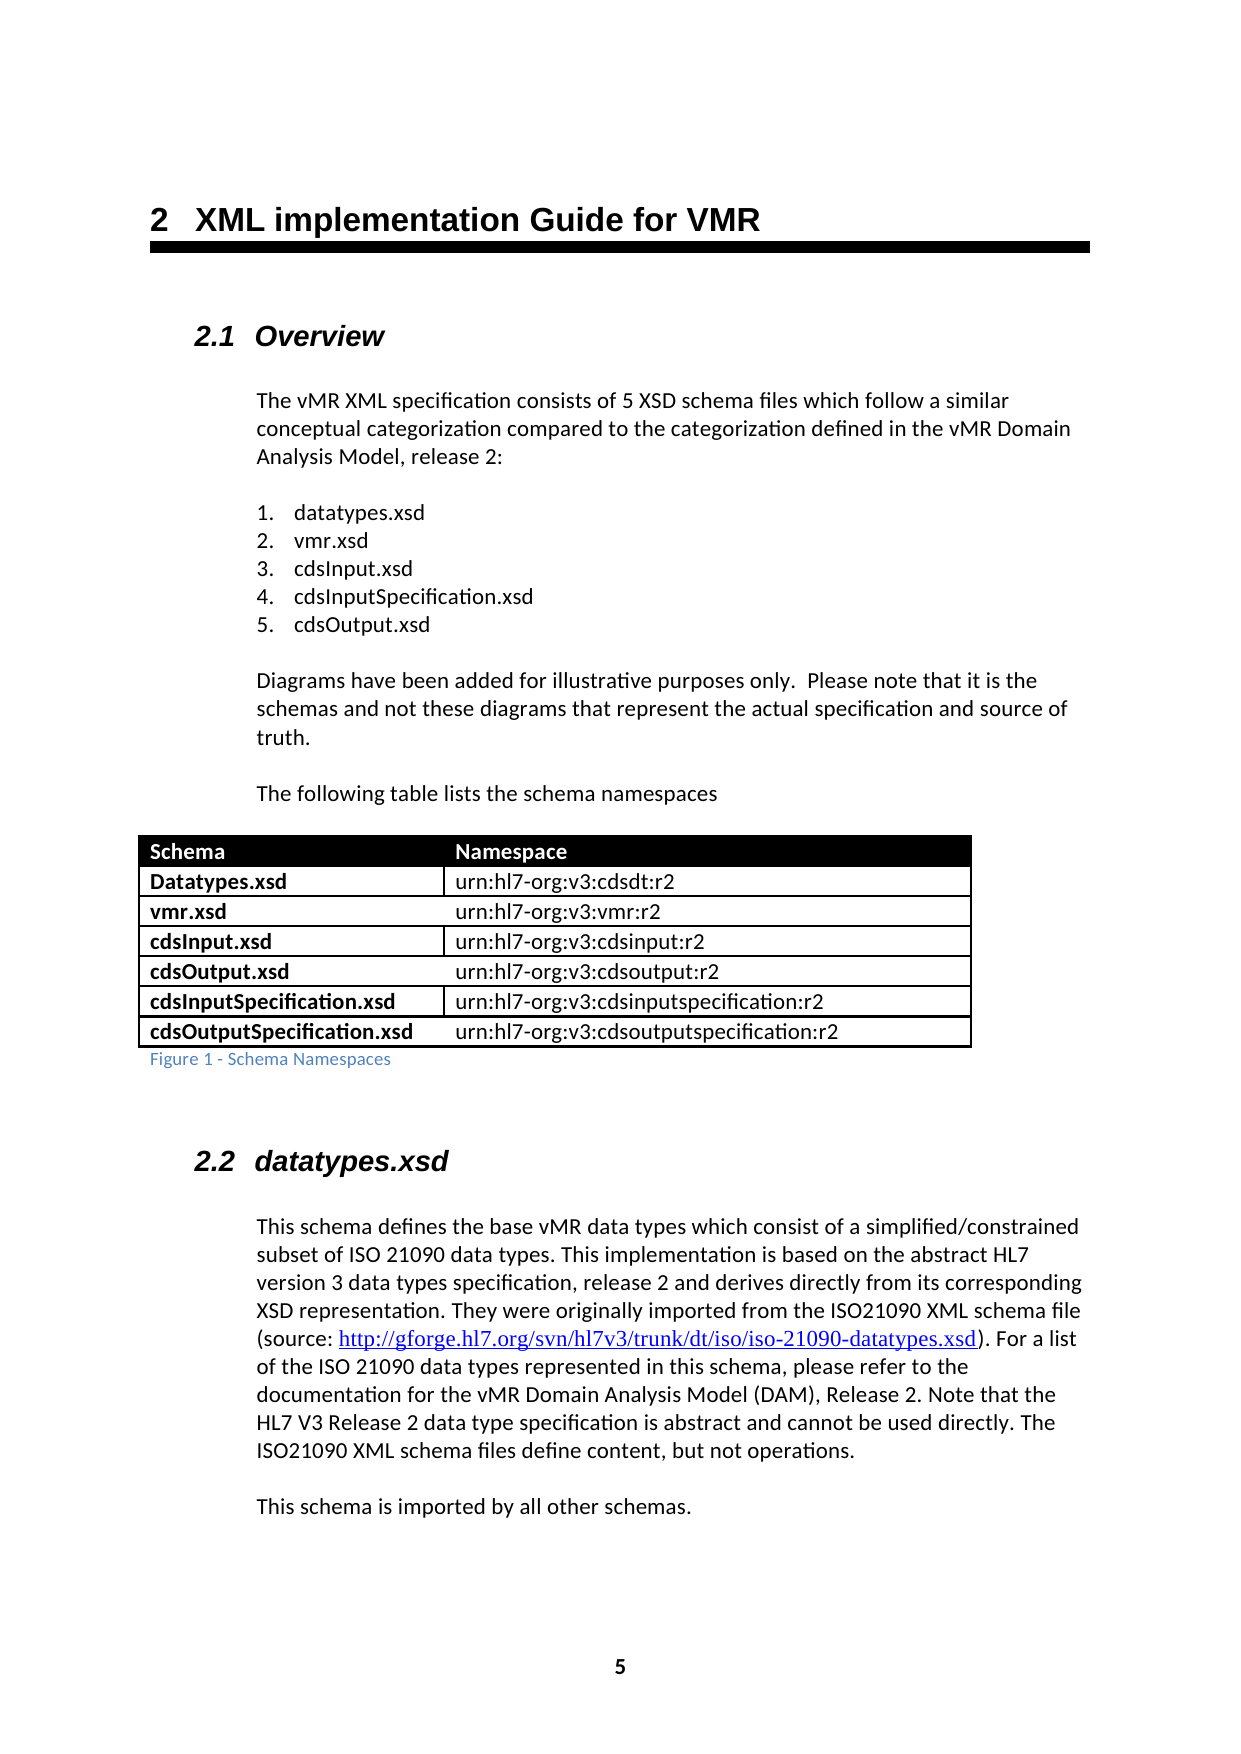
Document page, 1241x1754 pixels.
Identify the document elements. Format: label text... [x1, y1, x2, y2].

table_cell urn:hl7-org:v3:vmr:r2 [444, 897, 970, 925]
table_cell urn:hl7-org:v3:cdsinput:r2 [445, 927, 970, 955]
text The following table lists the schema namespaces [256, 779, 1090, 807]
list datatypes.xsd [256, 498, 1090, 526]
table_cell vmr.xsd [140, 897, 444, 925]
table_cell cdsOutput.xsd [140, 957, 444, 985]
text The vMR XML specification consists of 5 XSD schema files which follow a similar conceptual categorization compared to the categorization defined in the vMR Domain Analysis Model, release 2: [256, 386, 1090, 470]
table_cell Datatypes.xsd [140, 867, 443, 895]
table_cell cdsInput.xsd [140, 927, 443, 955]
table_cell cdsOutputSpecification.xsd [140, 1018, 444, 1045]
subtitle Overview [194, 318, 1090, 352]
text This schema is imported by all other schemas. [256, 1492, 1090, 1520]
text This schema defines the base vMR data types which consist of a simplified/constrained subset of ISO 21090 data types. This implementation is based on the abstract HL7 version 3 data types specification, release 2 and derives directly from its corresponding XSD representation. They were originally imported from the ISO21090 XML schema file (source: http://gforge.hl7.org/svn/hl7v3/trunk/dt/iso/iso-21090-datatypes.xsd). For a list of the ISO 21090 data types represented in this schema, please refer to the documentation for the vMR Domain Analysis Model (DAM), Release 2. Note that the HL7 V3 Release 2 data type specification is abstract and cannot be used directly. The ISO21090 XML schema files define content, but not operations. [256, 1212, 1090, 1464]
list cdsOutput.xsd [256, 611, 1090, 638]
table_cell cdsInputSpecification.xsd [140, 987, 443, 1015]
table_cell urn:hl7-org:v3:cdsoutput:r2 [444, 957, 970, 985]
list cdsInputSpecification.xsd [256, 582, 1090, 611]
table_header Namespace [444, 837, 970, 865]
table_cell urn:hl7-org:v3:cdsdt:r2 [445, 867, 970, 895]
subtitle XML implementation Guide for VMR [150, 200, 1090, 241]
list vmr.xsd [256, 526, 1090, 554]
subtitle datatypes.xsd [194, 1144, 1090, 1178]
list cdsInput.xsd [256, 554, 1090, 582]
table_cell urn:hl7-org:v3:cdsoutputspecification:r2 [444, 1018, 970, 1045]
table_header Schema [140, 837, 444, 865]
text Figure 1 - Schema Namespaces [150, 1047, 1090, 1070]
table_cell urn:hl7-org:v3:cdsinputspecification:r2 [445, 987, 970, 1015]
text Diagrams have been added for illustrative purposes only. Please note that it is the schemas and not these diagrams that represent the actual specification and source of truth. [256, 667, 1090, 751]
